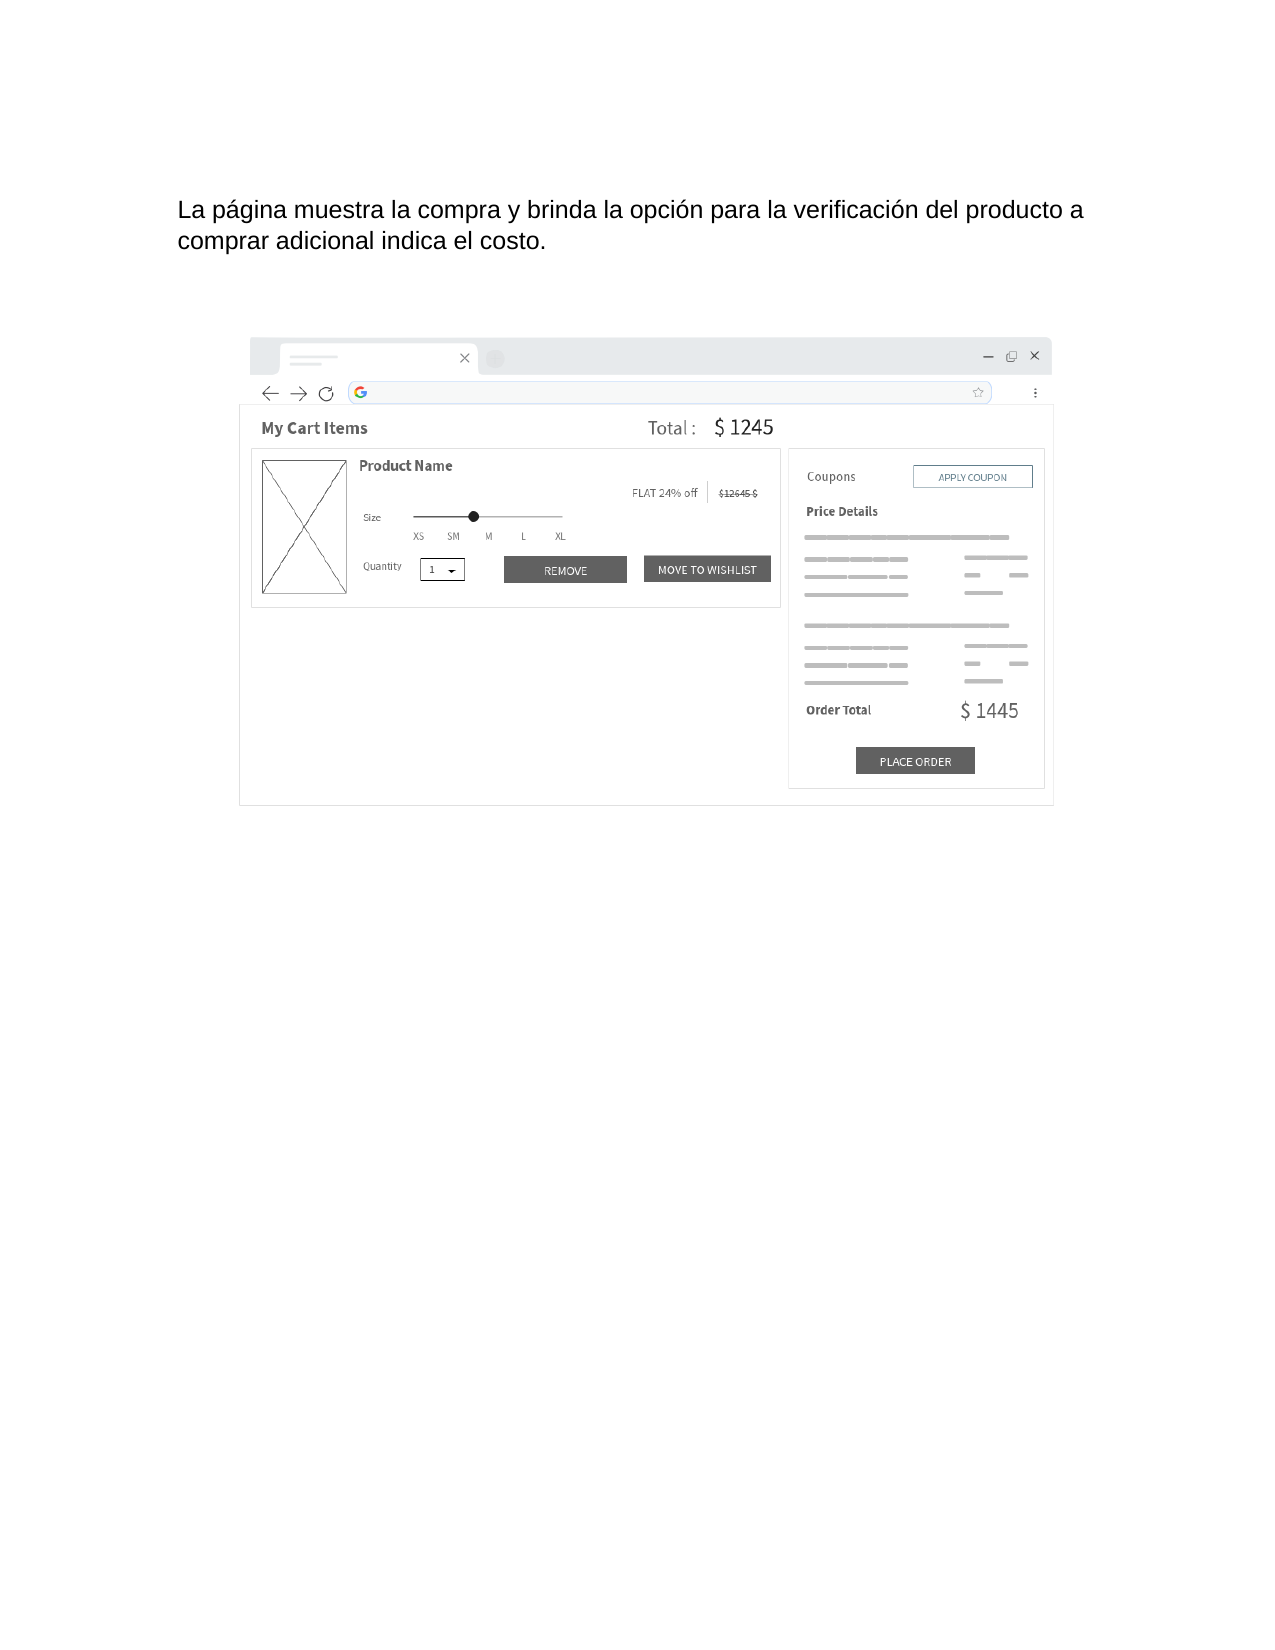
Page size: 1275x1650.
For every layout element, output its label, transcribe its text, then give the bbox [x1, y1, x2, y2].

picture [177, 321, 1098, 903]
text La página muestra la compra y brinda la opción para la verificación del producto a comprar adicional indica el costo. [177, 195, 1098, 255]
